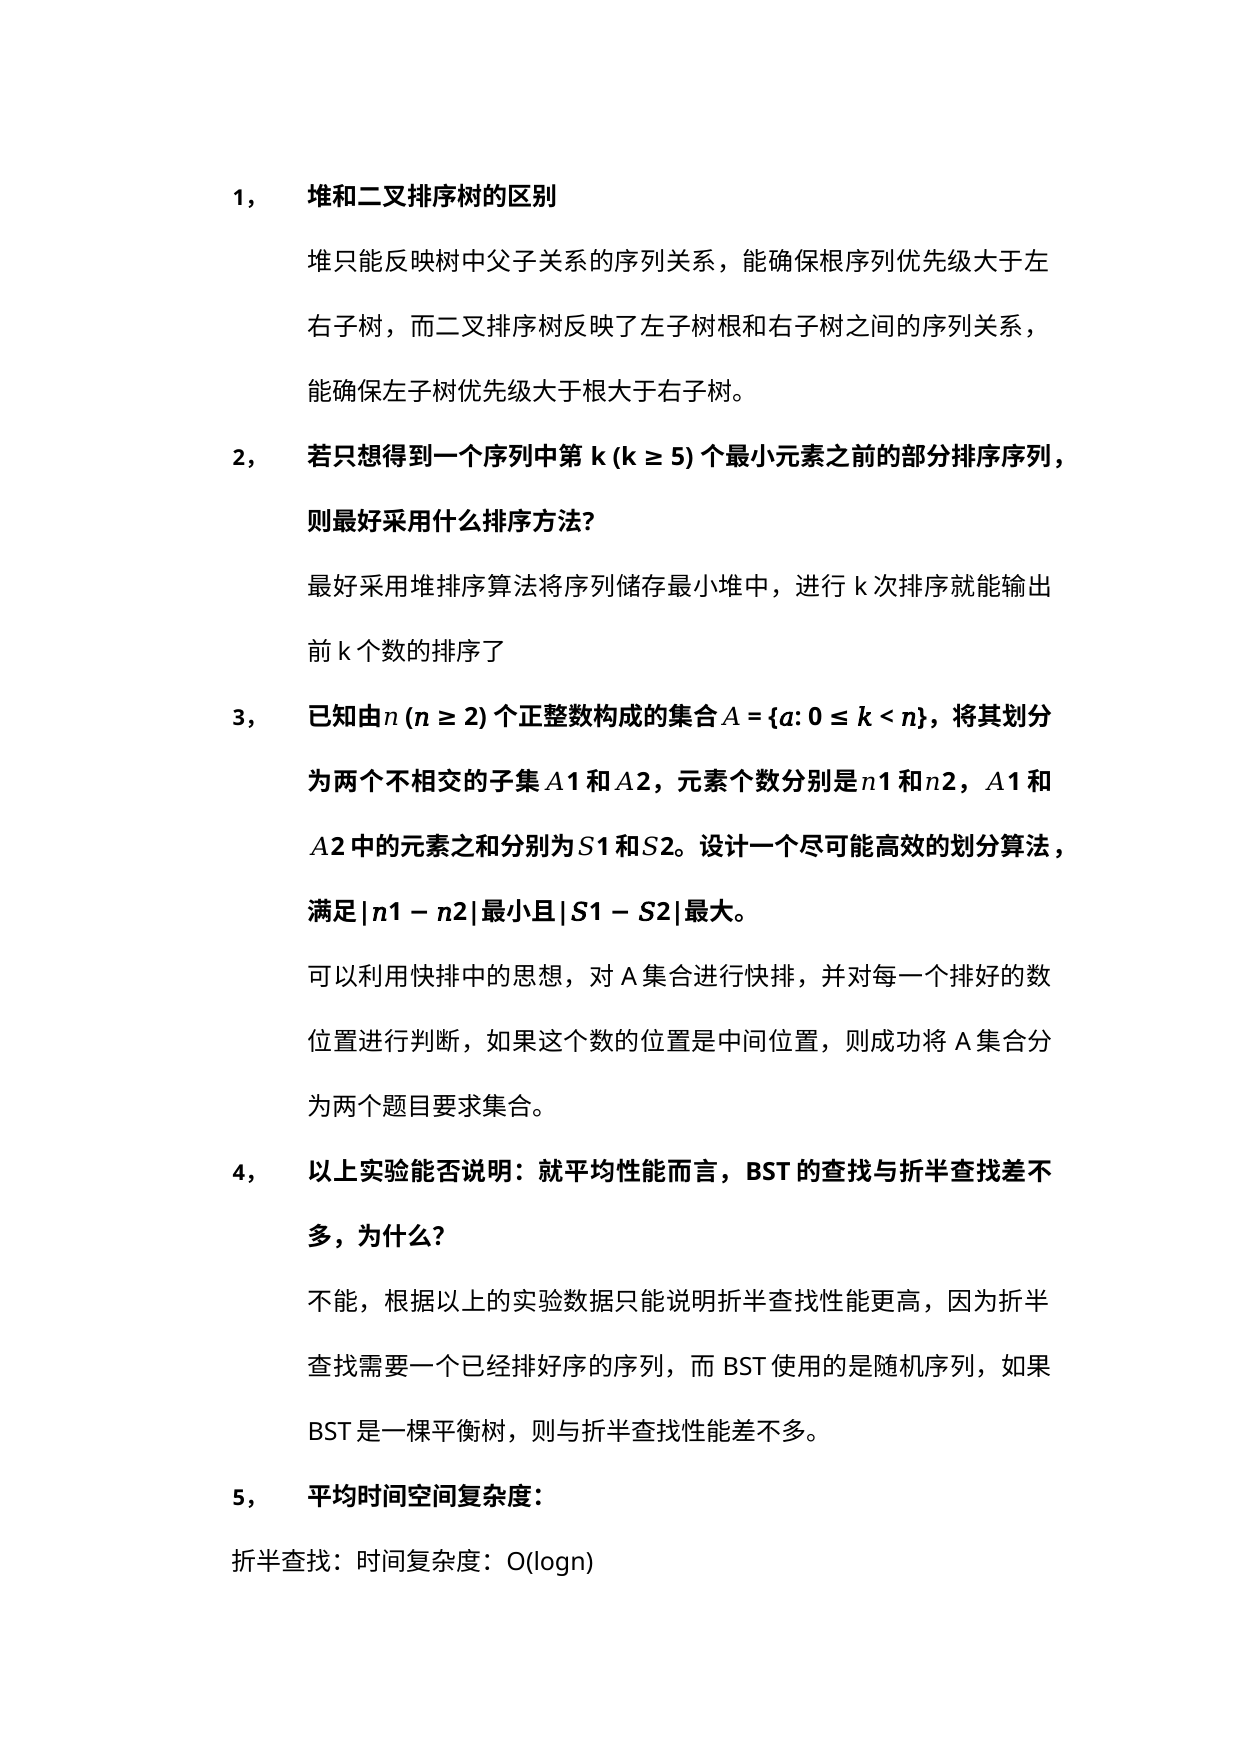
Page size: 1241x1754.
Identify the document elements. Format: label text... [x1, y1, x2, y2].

list 最好采用堆排序算法将序列储存最小堆中，进行k次排序就能输出前k个数的排序了 [307, 552, 1053, 682]
list 平均时间空间复杂度： [232, 1462, 1053, 1527]
list 可以利用快排中的思想，对A集合进行快排，并对每一个排好的数位置进行判断，如果这个数的位置是中间位置，则成功将A集合分为两个题目要求集合。 [307, 942, 1053, 1137]
text 折半查找：时间复杂度：O(logn) [231, 1527, 1053, 1592]
list 若只想得到一个序列中第 k (k ≥ 5) 个最小元素之前的部分排序序列，则最好采用什么排序方法? [232, 422, 1053, 552]
list 堆只能反映树中父子关系的序列关系，能确保根序列优先级大于左右子树，而二叉排序树反映了左子树根和右子树之间的序列关系，能确保左子树优先级大于根大于右子树。 [307, 227, 1053, 422]
list 以上实验能否说明：就平均性能而言，BST的查找与折半查找差不多，为什么？ [232, 1137, 1053, 1267]
list 堆和二叉排序树的区别 [232, 162, 1053, 227]
list 已知由𝑛 (𝑛 ≥ 2) 个正整数构成的集合𝐴 = {𝑎: 0 ≤ 𝑘 < 𝑛}，将其划分为两个不相交的子集𝐴1和𝐴2，元素个数分别是𝑛1和𝑛2，𝐴1和𝐴2中的元素之和分别为𝑆1和𝑆2。设计一个尽可能高效的划分算法，满足|𝑛1 − 𝑛2|最小且|𝑆1 − 𝑆2|最大。 [232, 682, 1053, 942]
list 不能，根据以上的实验数据只能说明折半查找性能更高，因为折半查找需要一个已经排好序的序列，而BST使用的是随机序列，如果BST是一棵平衡树，则与折半查找性能差不多。 [307, 1267, 1053, 1462]
